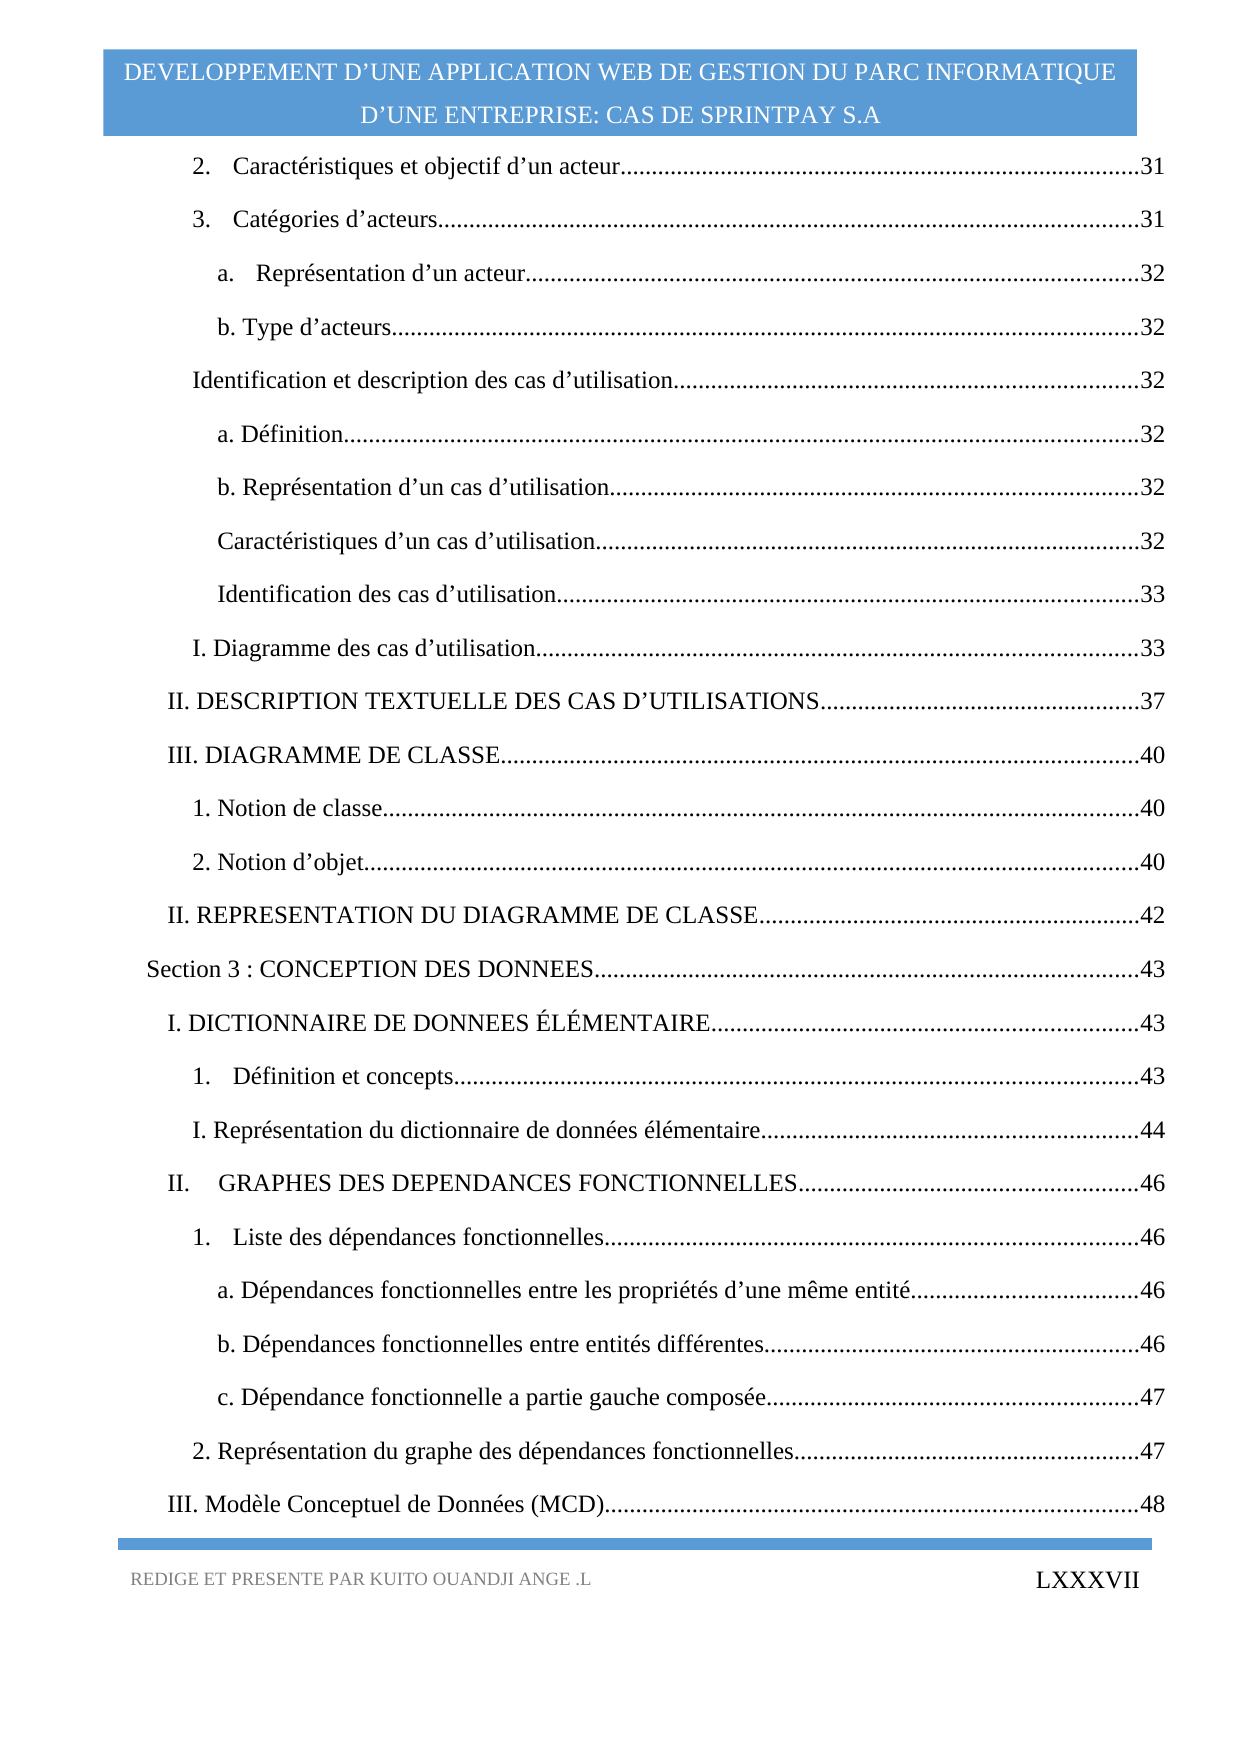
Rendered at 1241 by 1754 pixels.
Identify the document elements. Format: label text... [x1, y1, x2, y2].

text b. Type d’acteurs 32 [217, 312, 1152, 340]
text III. Modèle Conceptuel de Données (MCD) 48 [167, 1489, 1152, 1518]
text b. Représentation d’un cas d’utilisation 32 [217, 472, 1152, 501]
text III. DIAGRAMME DE CLASSE 40 [167, 740, 1152, 769]
text I. Représentation du dictionnaire de données élémentaire 44 [192, 1115, 1152, 1143]
text a. Représentation d’un acteur 32 [217, 258, 1152, 287]
text II. DESCRIPTION TEXTUELLE DES CAS D’UTILISATIONS 37 [167, 686, 1152, 715]
text a. Définition 32 [217, 419, 1152, 447]
text Section 3 : CONCEPTION DES DONNEES 43 [146, 954, 1152, 983]
text Caractéristiques d’un cas d’utilisation 32 [217, 526, 1152, 554]
text c. Dépendance fonctionnelle a partie gauche composée 47 [217, 1382, 1152, 1411]
text II. GRAPHES DES DEPENDANCES FONCTIONNELLES 46 [167, 1168, 1152, 1197]
text I. Diagramme des cas d’utilisation 33 [192, 633, 1152, 662]
text Identification et description des cas d’utilisation 32 [192, 365, 1152, 394]
text 1. Définition et concepts 43 [192, 1061, 1152, 1090]
text a. Dépendances fonctionnelles entre les propriétés d’une même entité 46 [217, 1275, 1152, 1304]
text 2. Caractéristiques et objectif d’un acteur 31 [192, 117, 1152, 180]
text I. DICTIONNAIRE DE DONNEES ÉLÉMENTAIRE 43 [167, 1008, 1152, 1036]
text II. REPRESENTATION DU DIAGRAMME DE CLASSE 42 [167, 901, 1152, 929]
text 2. Notion d’objet 40 [192, 847, 1152, 876]
text 1. Liste des dépendances fonctionnelles 46 [192, 1222, 1152, 1251]
text Identification des cas d’utilisation 33 [217, 579, 1152, 608]
text 1. Notion de classe 40 [192, 793, 1152, 822]
text 3. Catégories d’acteurs 31 [192, 204, 1152, 233]
text b. Dépendances fonctionnelles entre entités différentes 46 [217, 1329, 1152, 1358]
text 2. Représentation du graphe des dépendances fonctionnelles 47 [192, 1436, 1152, 1465]
